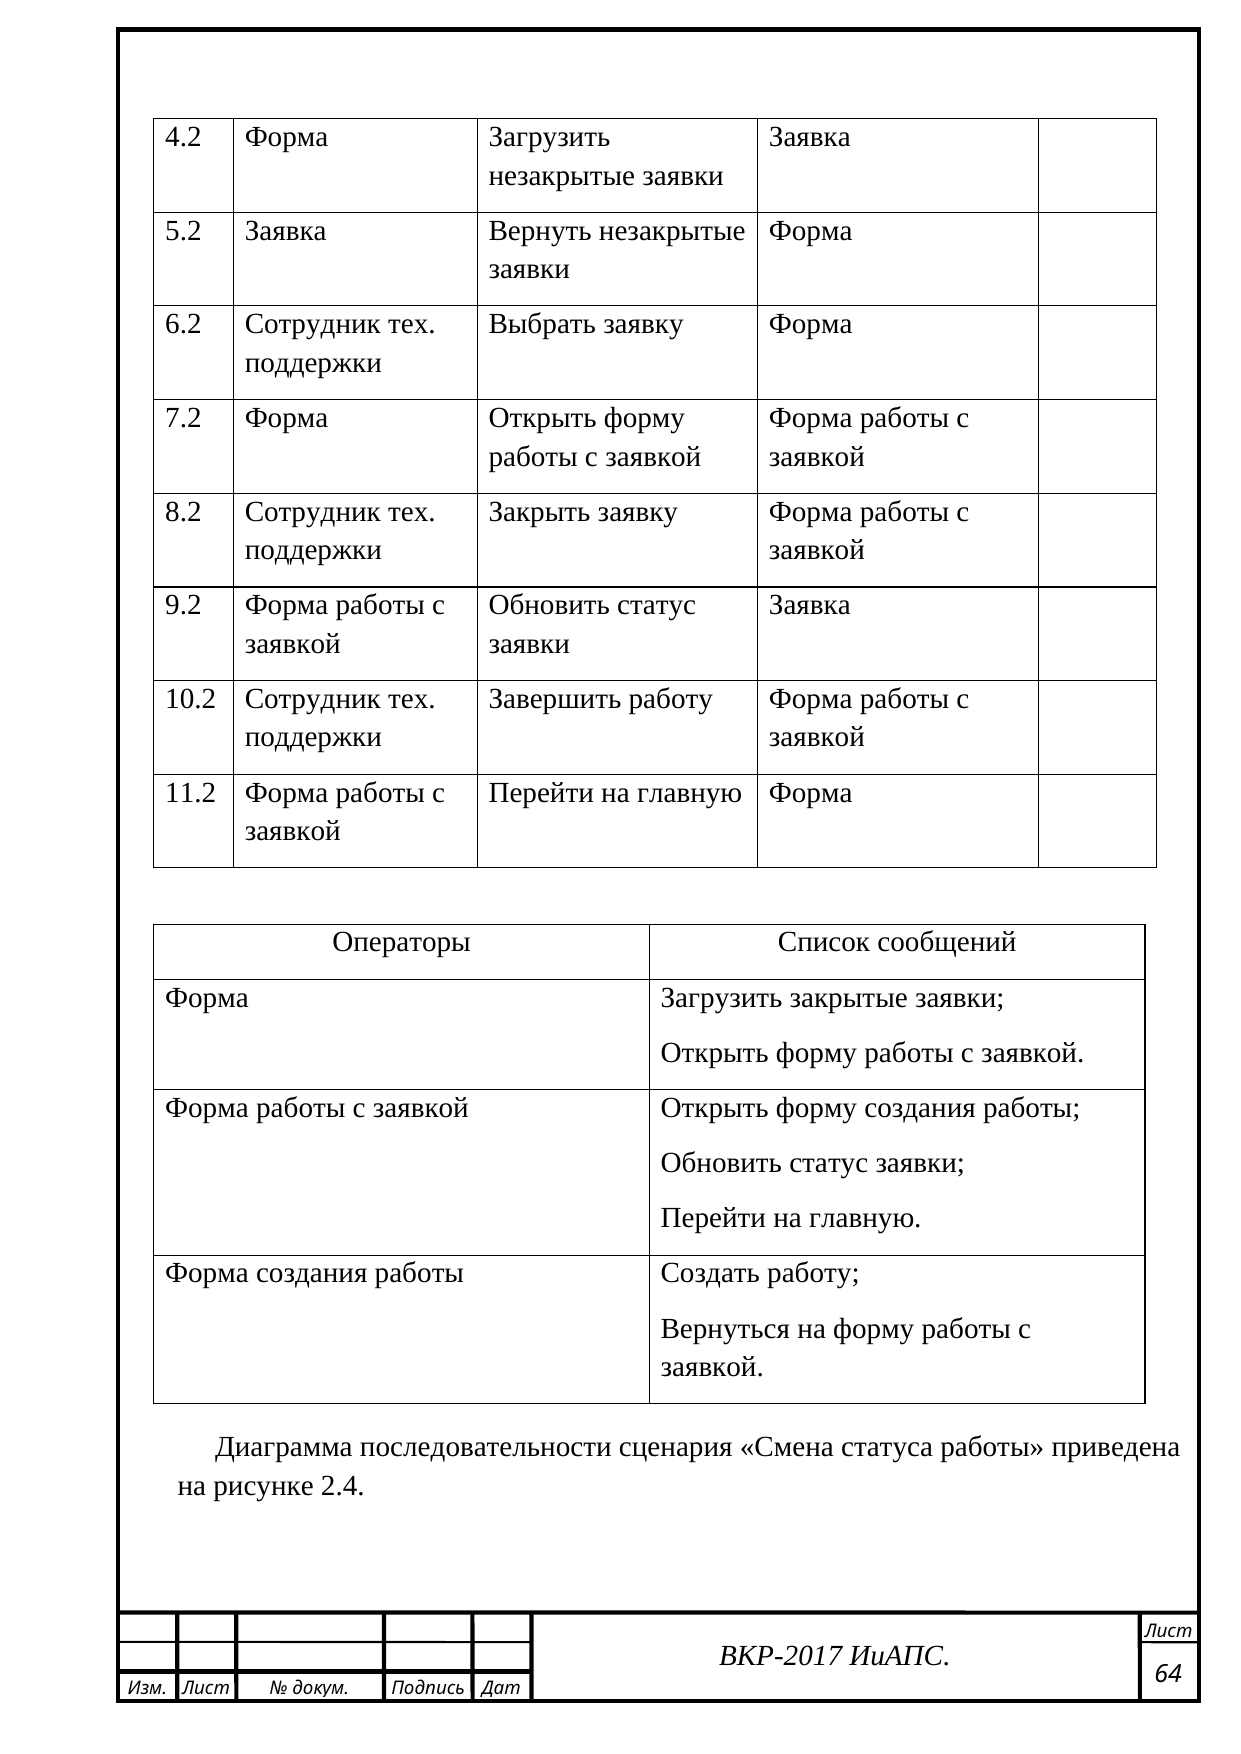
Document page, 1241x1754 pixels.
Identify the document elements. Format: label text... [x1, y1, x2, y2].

table_cell [1039, 681, 1156, 774]
table_cell 7.2 [154, 400, 233, 493]
table_cell [1039, 119, 1156, 212]
table_cell 4.2 [154, 119, 233, 212]
table_cell [1039, 775, 1156, 867]
table_cell Сотрудник тех. поддержки [234, 306, 477, 399]
table_cell Заявка [758, 119, 1038, 212]
table_cell Сотрудник тех. поддержки [234, 681, 477, 774]
table_cell Форма работы с заявкой [154, 1090, 649, 1254]
table_cell Форма работы с заявкой [758, 681, 1038, 774]
table_cell Закрыть заявку [478, 494, 757, 586]
table_cell Форма работы с заявкой [758, 494, 1038, 586]
table_header Операторы [154, 925, 649, 979]
table_cell Форма работы с заявкой [234, 775, 477, 867]
table_cell 6.2 [154, 306, 233, 399]
table_cell [1039, 588, 1156, 680]
table_cell 5.2 [154, 213, 233, 305]
table_cell Форма [154, 980, 649, 1089]
table_cell [1039, 306, 1156, 399]
table_cell Форма создания работы [154, 1256, 649, 1403]
table_cell Вернуть незакрытые заявки [478, 213, 757, 305]
table_cell 9.2 [154, 588, 233, 680]
table_cell Создать работу; Вернуться на форму работы с заявкой. [650, 1256, 1144, 1403]
table_header Список сообщений [650, 925, 1144, 979]
table_cell Перейти на главную [478, 775, 757, 867]
table_cell Форма [758, 306, 1038, 399]
table_cell Обновить статус заявки [478, 588, 757, 680]
table_cell Завершить работу [478, 681, 757, 774]
table_cell [1039, 494, 1156, 586]
table_cell 11.2 [154, 775, 233, 867]
table_cell [1039, 400, 1156, 493]
table_cell Форма работы с заявкой [234, 588, 477, 680]
table_cell Форма [234, 119, 477, 212]
text Диаграмма последовательности сценария «Смена статуса работы» приведена на рисунке 2.4. [177, 1429, 1181, 1501]
table_cell 8.2 [154, 494, 233, 586]
table_cell Открыть форму создания работы; Обновить статус заявки; Перейти на главную. [650, 1090, 1144, 1254]
table_cell Выбрать заявку [478, 306, 757, 399]
table_cell Форма работы с заявкой [758, 400, 1038, 493]
table_cell Форма [758, 775, 1038, 867]
table_cell Загрузить незакрытые заявки [478, 119, 757, 212]
table_cell Сотрудник тех. поддержки [234, 494, 477, 586]
table_cell Заявка [234, 213, 477, 305]
table_cell Заявка [758, 588, 1038, 680]
table_cell 10.2 [154, 681, 233, 774]
table_cell Открыть форму работы с заявкой [478, 400, 757, 493]
table_cell Загрузить закрытые заявки; Открыть форму работы с заявкой. [650, 980, 1144, 1089]
table_cell [1039, 213, 1156, 305]
table_cell Форма [758, 213, 1038, 305]
table_cell Форма [234, 400, 477, 493]
